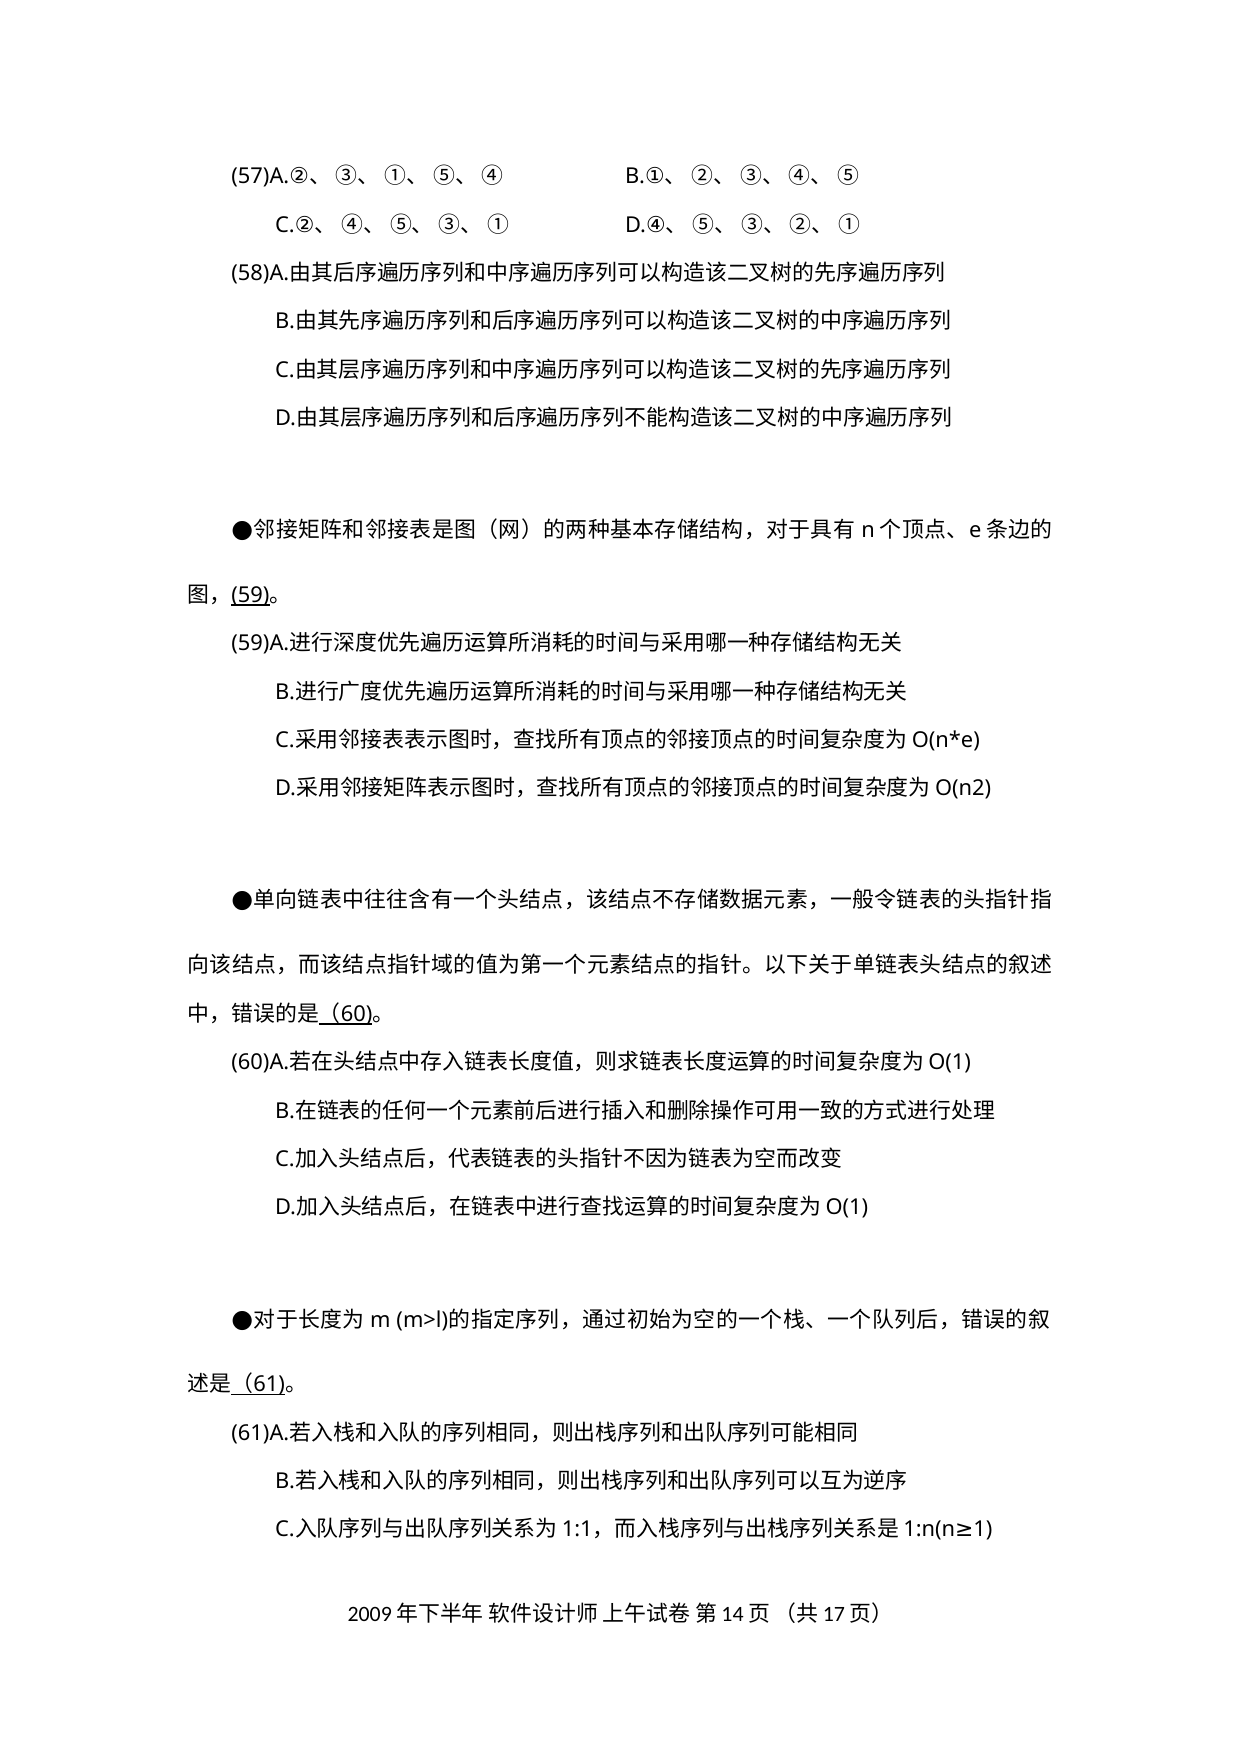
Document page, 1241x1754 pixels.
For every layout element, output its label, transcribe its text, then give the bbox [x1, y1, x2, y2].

text (58)A.由其后序遍历序列和中序遍历序列可以构造该二叉树的先序遍历序列 [187, 255, 1053, 287]
text ●单向链表中往往含有一个头结点，该结点不存储数据元素，一般令链表的头指针指向该结点，而该结点指针域的值为第一个元素结点的指针。以下关于单链表头结点的叙述中，错误的是（60)。 [187, 866, 1053, 1028]
text (61)A.若入栈和入队的序列相同，则出栈序列和出队序列可能相同 [187, 1414, 1053, 1447]
text B.若入桟和入队的序列相同，则出栈序列和出队序列可以互为逆序 [231, 1463, 1053, 1495]
text C.入队序列与出队序列关系为1:1，而入栈序列与出栈序列关系是1:n(n≥1) [231, 1511, 1053, 1543]
text D.由其层序遍历序列和后序遍历序列不能构造该二叉树的中序遍历序列 [231, 400, 1053, 432]
text B.进行广度优先遍历运算所消耗的时间与采用哪一种存储结构无关 [187, 673, 1053, 706]
text ●邻接矩阵和邻接表是图（网）的两种基本存储结构，对于具有n个顶点、e条边的图，(59)。 [187, 495, 1053, 609]
text (59)A.进行深度优先遍历运算所消耗的时间与采用哪一种存储结构无关 [187, 625, 1053, 657]
text ●对于长度为m (m>l)的指定序列，通过初始为空的一个栈、一个队列后，错误的叙述是（61)。 [187, 1285, 1053, 1398]
text B.在链表的任何一个元素前后进行插入和删除操作可用一致的方式进行处理 [231, 1092, 1053, 1125]
text B.由其先序遍历序列和后序遍历序列可以构造该二叉树的中序遍历序列 [231, 303, 1053, 336]
text D.采用邻接矩阵表示图时，查找所有顶点的邻接顶点的时间复杂度为O(n2) [187, 770, 1053, 802]
text D.加入头结点后，在链表中进行查找运算的时间复杂度为O(1) [231, 1189, 1053, 1222]
text C.②、 ④、 ⑤、 ③、 ① D.④、 ⑤、 ③、 ②、 ① [231, 206, 1053, 239]
text C.加入头结点后，代表链表的头指针不因为链表为空而改变 [231, 1141, 1053, 1173]
text (60)A.若在头结点中存入链表长度值，则求链表长度运算的时间复杂度为O(1) [187, 1044, 1053, 1077]
text (57)A.②、 ③、 ①、 ⑤、 ④ B.①、 ②、 ③、 ④、 ⑤ [187, 158, 1053, 191]
text C.采用邻接表表示图时，查找所有顶点的邻接顶点的时间复杂度为O(n*e) [187, 722, 1053, 754]
text C.由其层序遍历序列和中序遍历序列可以构造该二叉树的先序遍历序列 [187, 351, 1053, 384]
